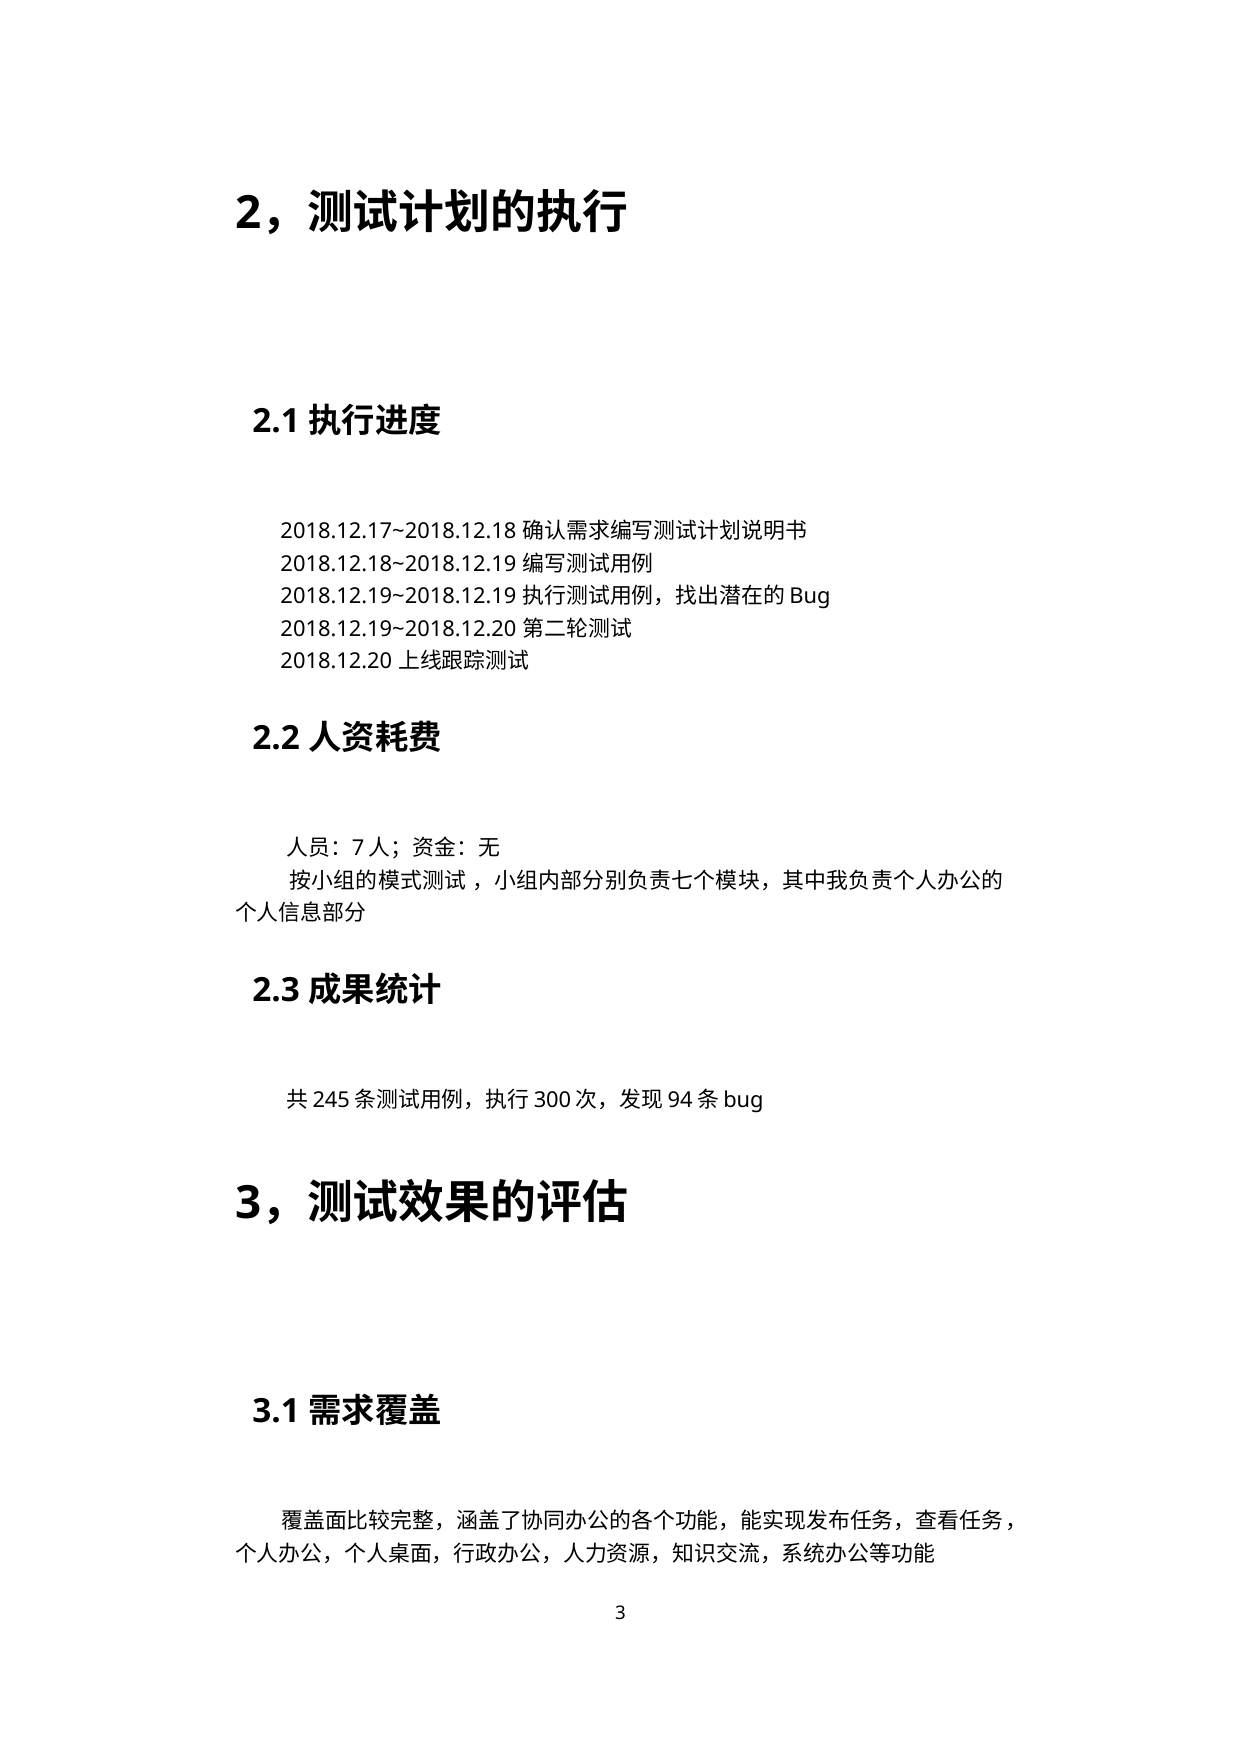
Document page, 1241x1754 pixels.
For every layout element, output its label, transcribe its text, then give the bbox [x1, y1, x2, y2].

text 2018.12.17~2018.12.18 确认需求编写测试计划说明书 [235, 513, 1006, 545]
subtitle 3.1 需求覆盖 [235, 1375, 1006, 1440]
text 人员：7人；资金：无 [235, 830, 1006, 862]
text 按小组的模式测试 ，小组内部分别负责七个模块，其中我负责个人办公的个人信息部分 [235, 862, 1006, 927]
subtitle 2.2 人资耗费 [235, 702, 1006, 767]
text 2018.12.19~2018.12.19 执行测试用例，找出潜在的Bug [235, 578, 1006, 610]
text 2018.12.20 上线跟踪测试 [235, 643, 1006, 675]
subtitle 2.1 执行进度 [235, 385, 1006, 450]
subtitle 2，测试计划的执行 [235, 160, 1006, 257]
text 覆盖面比较完整，涵盖了协同办公的各个功能，能实现发布任务，查看任务，个人办公，个人桌面，行政办公，人力资源，知识交流，系统办公等功能 [235, 1503, 1006, 1568]
text 2018.12.19~2018.12.20 第二轮测试 [235, 610, 1006, 643]
text 共245条测试用例，执行300次，发现94条bug [235, 1082, 1006, 1114]
subtitle 2.3 成果统计 [235, 954, 1006, 1019]
subtitle 3，测试效果的评估 [235, 1150, 1006, 1247]
text 2018.12.18~2018.12.19 编写测试用例 [235, 545, 1006, 578]
